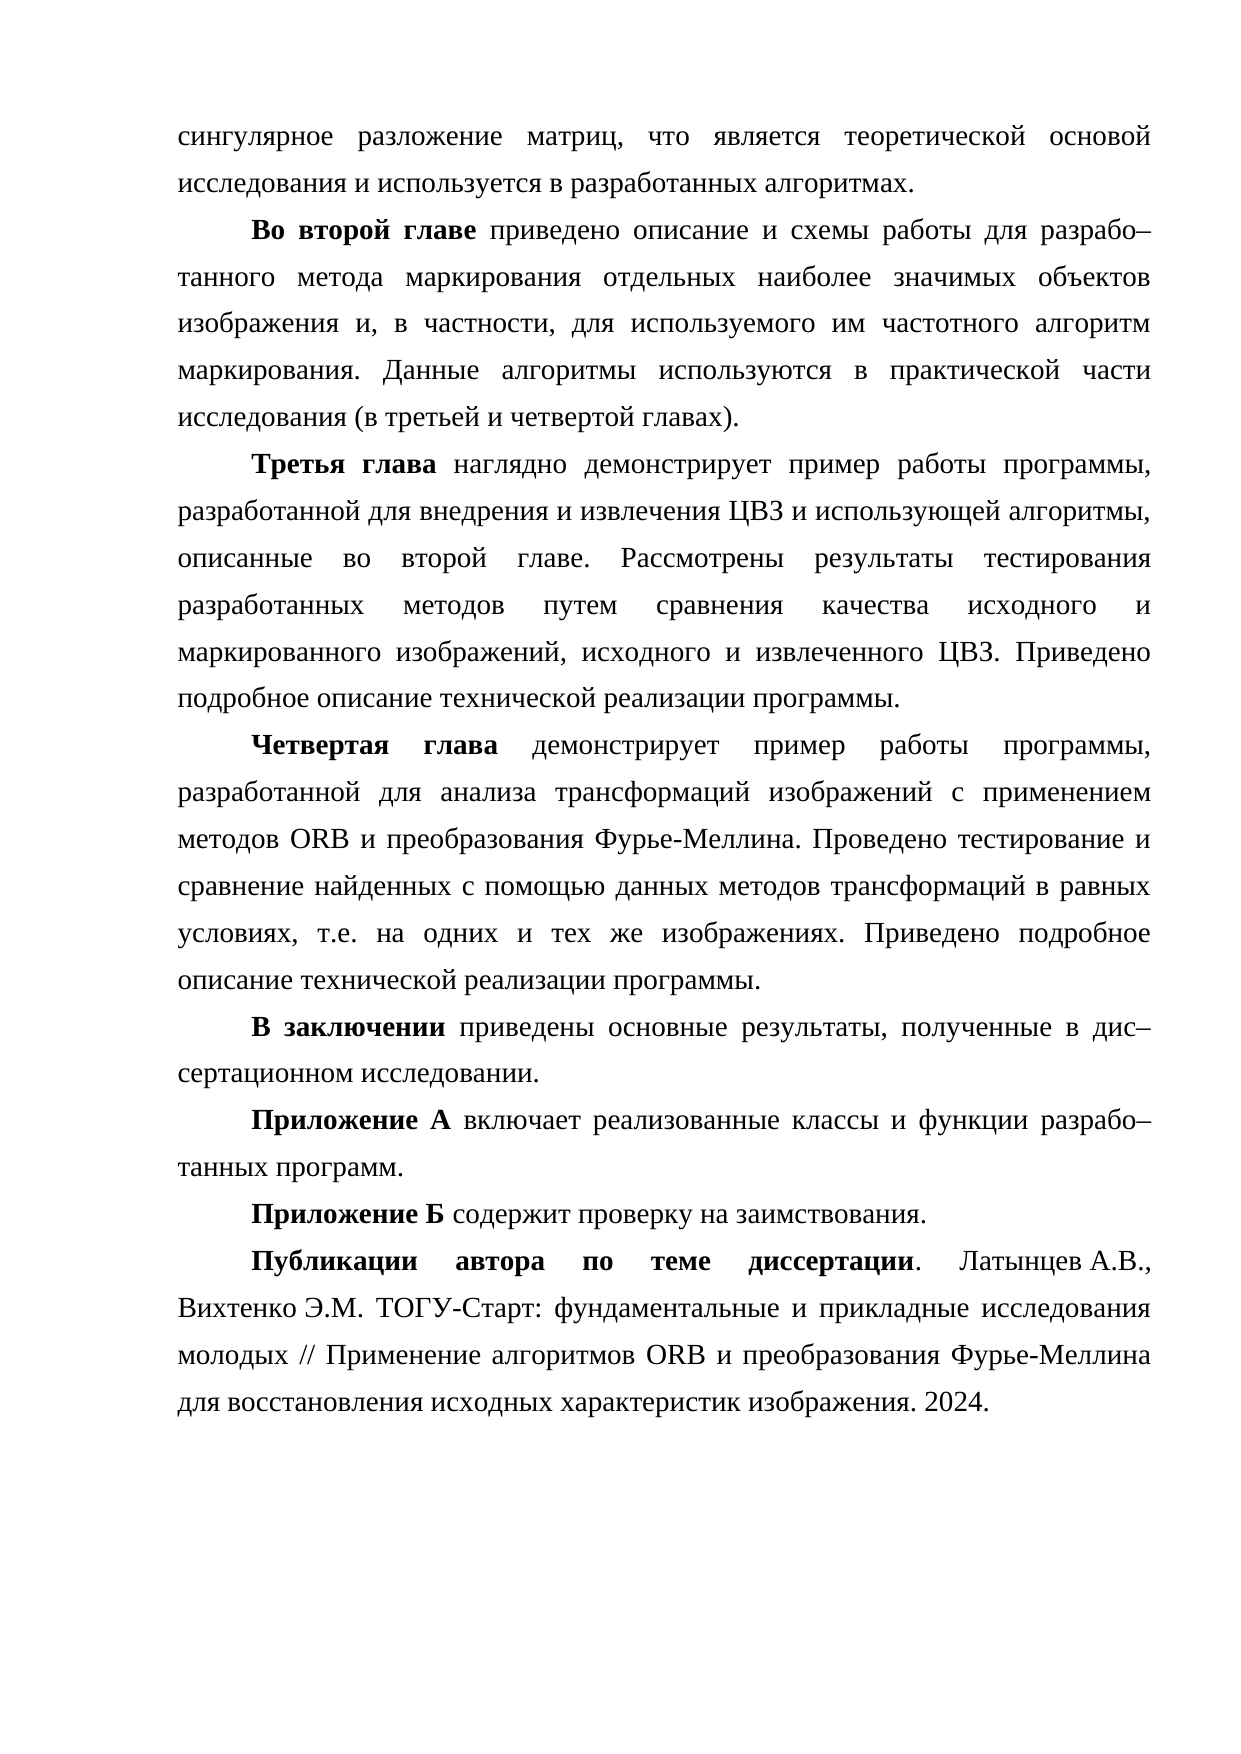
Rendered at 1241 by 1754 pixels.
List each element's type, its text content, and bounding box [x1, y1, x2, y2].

text Приложение А включает реализованные классы и функции разрабо–танных программ. [177, 1102, 1152, 1183]
text Приложение Б содержит проверку на заимствования. [177, 1196, 1152, 1230]
text Четвертая глава демонстрирует пример работы программы, разработанной для анализа трансформаций изображений с применением методов ORB и преобразования Фурье-Меллина. Проведено тестирование и сравнение найденных с помощью данных методов трансформаций в равных условиях, т.е. на одних и тех же изображениях. Приведено подробное описание технической реализации программы. [177, 727, 1152, 995]
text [177, 118, 1152, 198]
text Во второй главе приведено описание и схемы работы для разрабо–танного метода маркирования отдельных наиболее значимых объектов изображения и, в частности, для используемого им частотного алгоритм маркирования. Данные алгоритмы используются в практической части исследования (в третьей и четвертой главах). [177, 212, 1152, 433]
text В заключении приведены основные результаты, полученные в дис–сертационном исследовании. [177, 1009, 1152, 1089]
text Публикации автора по теме диссертации. Латынцев А.В., Вихтенко Э.М. ТОГУ-Старт: фундаментальные и прикладные исследования молодых // Применение алгоритмов ORB и преобразования Фурье-Меллина для восстановления исходных характеристик изображения. 2024. [177, 1243, 1152, 1417]
text Третья глава наглядно демонстрирует пример работы программы, разработанной для внедрения и извлечения ЦВЗ и использующей алгоритмы, описанные во второй главе. Рассмотрены результаты тестирования разработанных методов путем сравнения качества исходного и маркированного изображений, исходного и извлеченного ЦВЗ. Приведено подробное описание технической реализации программы. [177, 446, 1152, 714]
